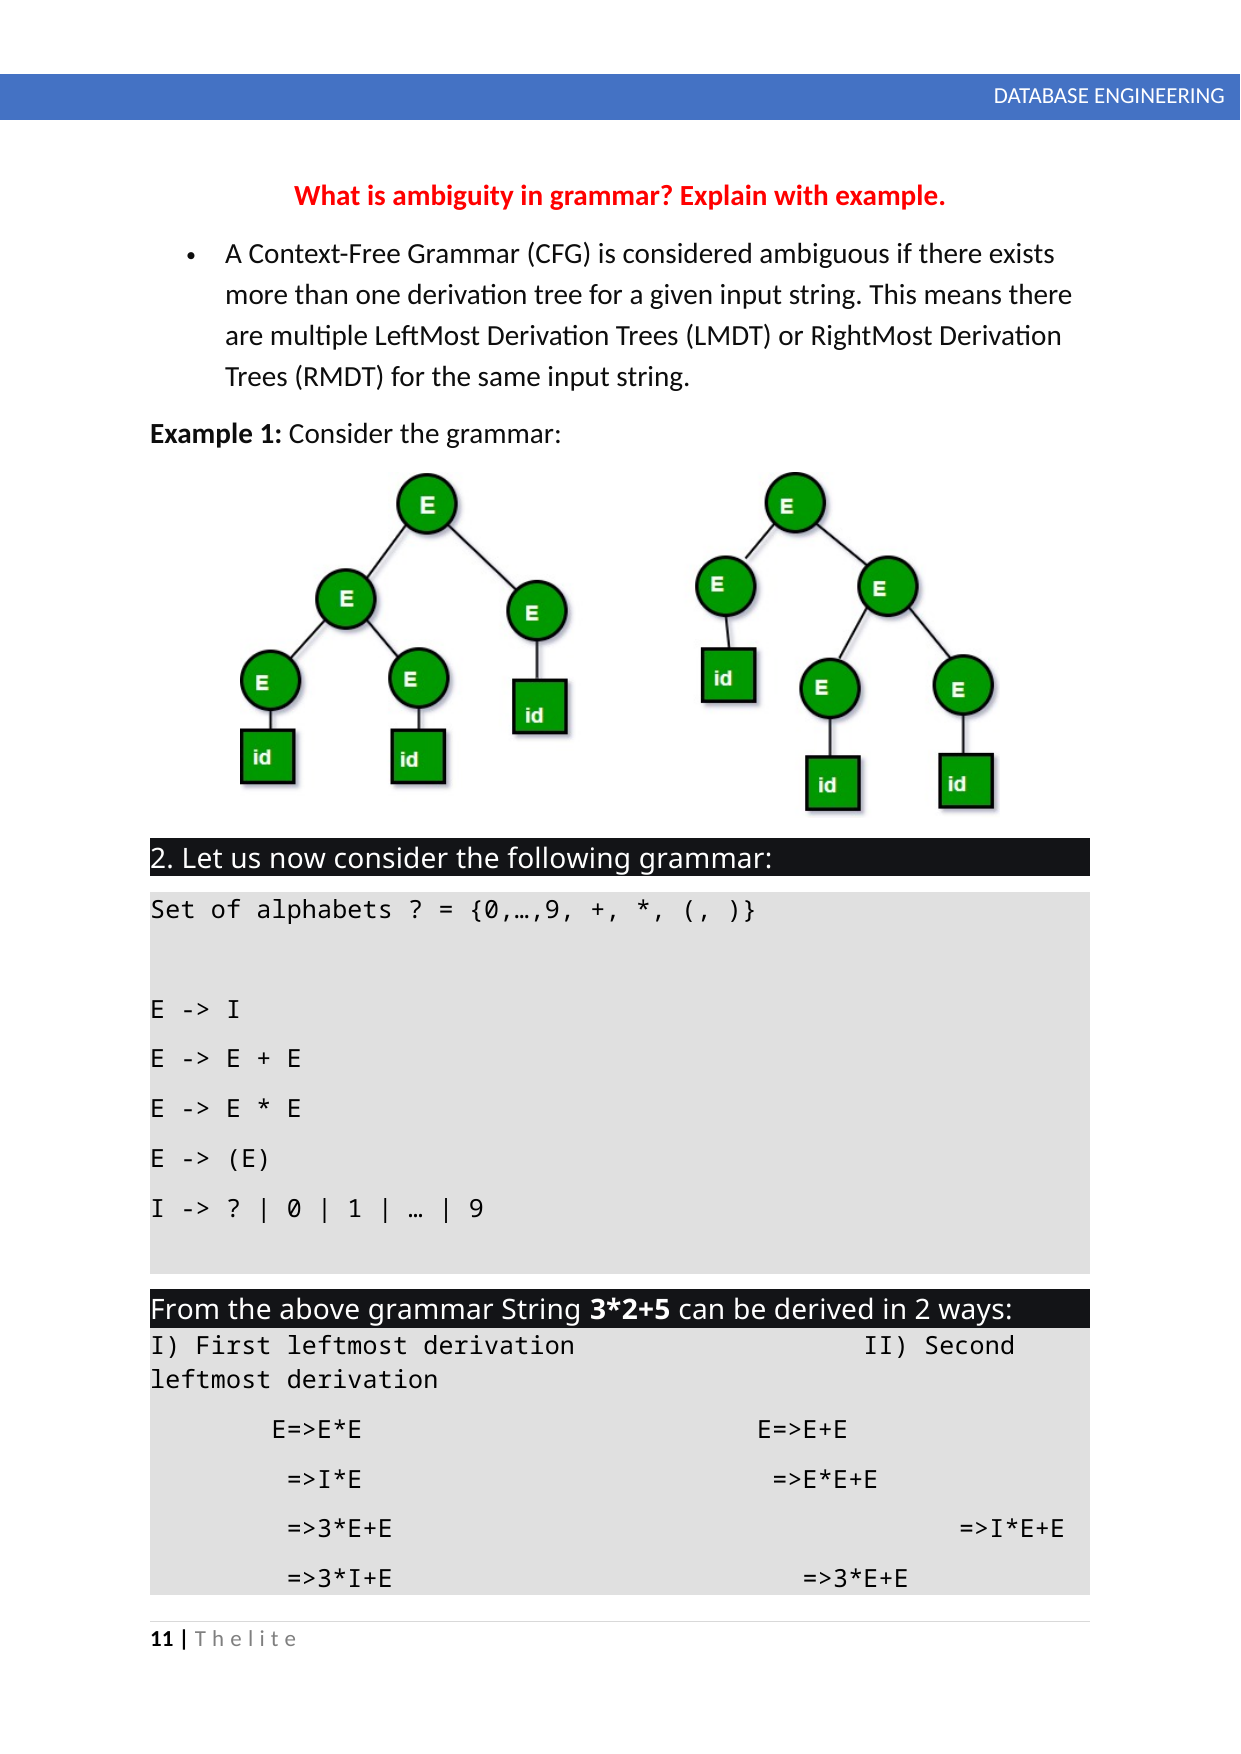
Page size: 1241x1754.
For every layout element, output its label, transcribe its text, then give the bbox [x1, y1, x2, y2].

list A Context-Free Grammar (CFG) is considered ambiguous if there exists more than one derivation tree for a given input string. This means there are multiple LeftMost Derivation Trees (LMDT) or RightMost Derivation Trees (RMDT) for the same input string. [187, 235, 1090, 393]
text =>3*E+E =>I*E+E [150, 1511, 1090, 1545]
text =>I*E =>E*E+E [150, 1461, 1090, 1495]
text E=>E*E E=>E+E [150, 1412, 1090, 1446]
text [150, 177, 1090, 213]
text =>3*I+E =>3*E+E [150, 1561, 1090, 1595]
text E -> E + E [150, 1041, 1090, 1075]
text I) First leftmost derivation II) Second leftmost derivation [150, 1328, 1090, 1396]
text E -> (E) [150, 1141, 1090, 1174]
text Set of alphabets ? = {0,…,9, +, *, (, )} [150, 892, 1090, 926]
text I -> ? | 0 | 1 | … | 9 [150, 1190, 1090, 1224]
text E -> I [150, 991, 1090, 1026]
text Example 1: Consider the grammar: [150, 415, 1090, 451]
picture [240, 472, 1000, 818]
text From the above grammar String 3*2+5 can be derived in 2 ways: [150, 1289, 1090, 1328]
text 2. Let us now consider the following grammar: [150, 838, 1090, 876]
text E -> E * E [150, 1091, 1090, 1125]
